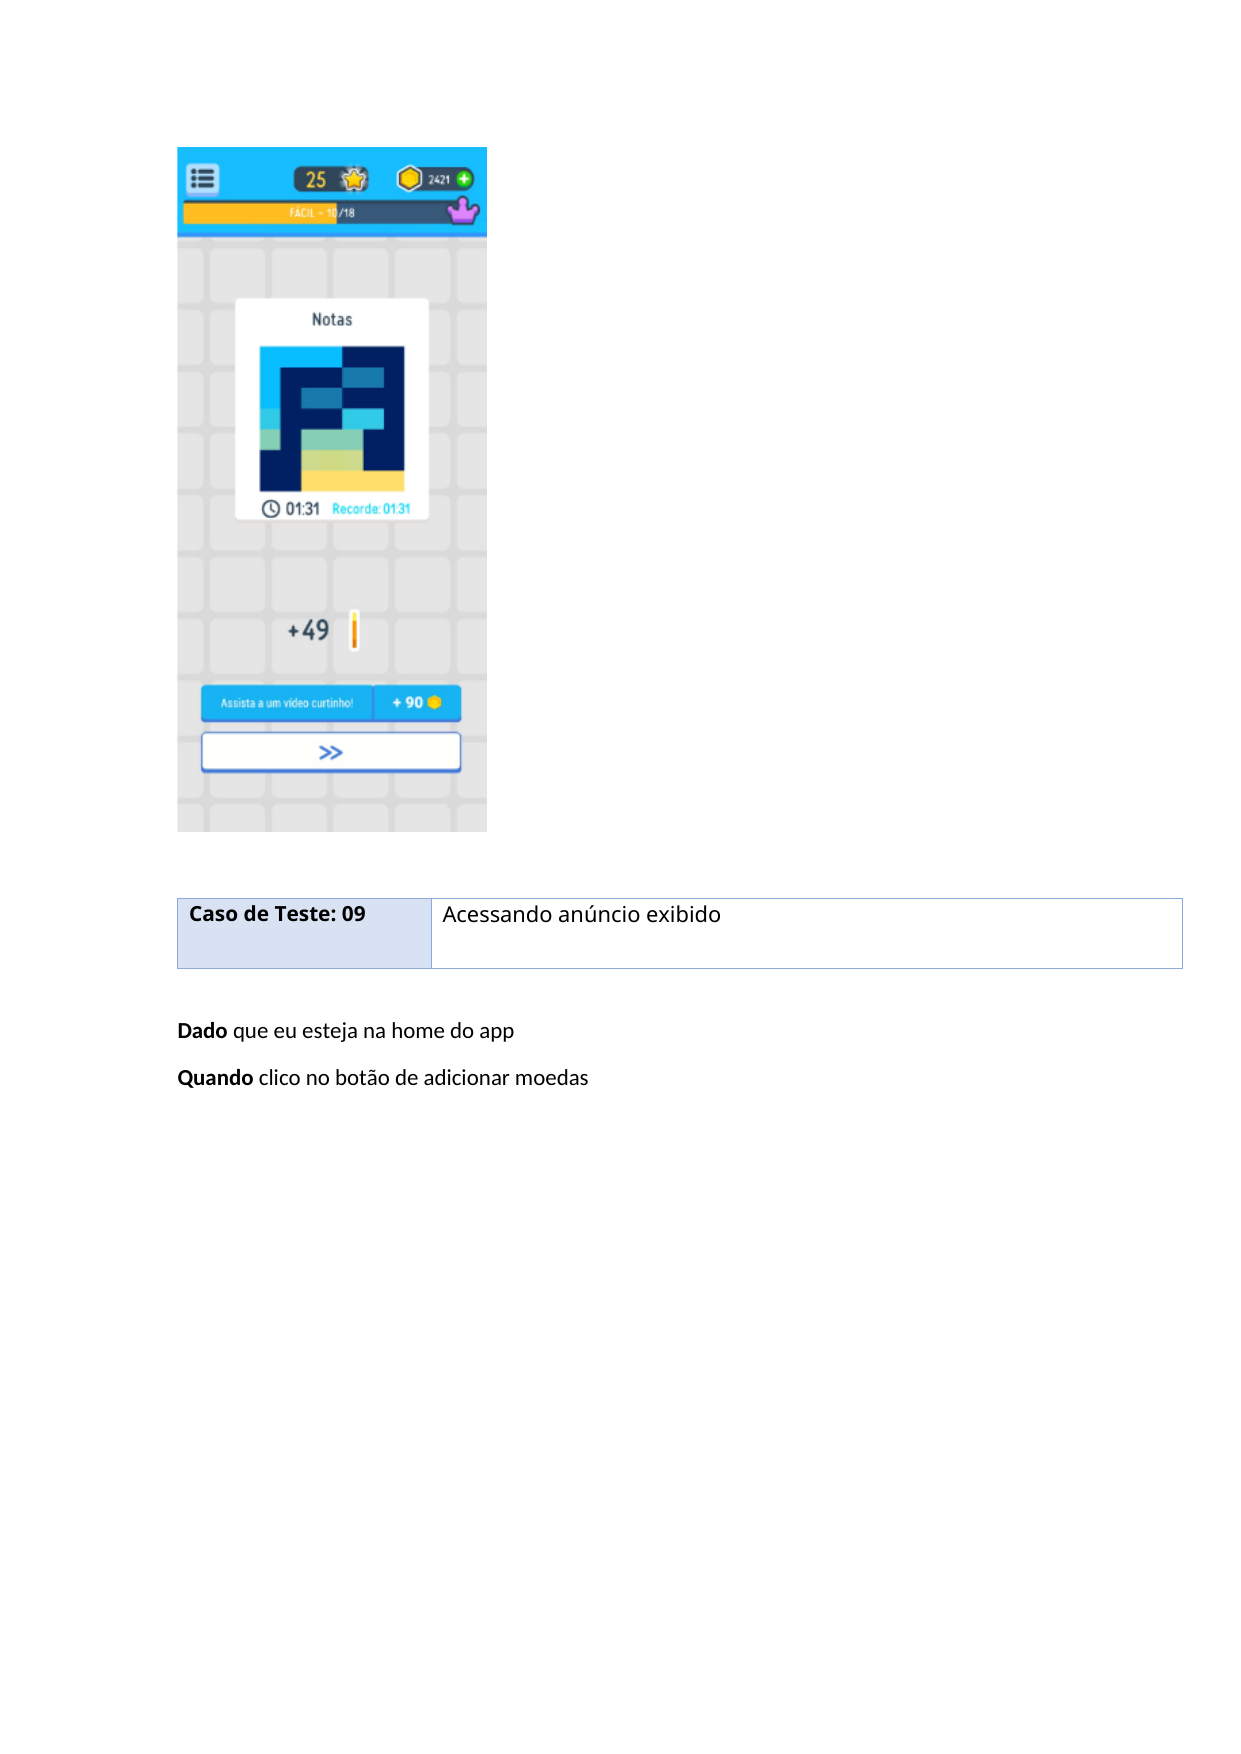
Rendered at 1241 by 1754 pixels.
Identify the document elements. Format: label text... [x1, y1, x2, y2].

table_header Acessando anúncio exibido [432, 899, 1182, 968]
table_header Caso de Teste: 09 [178, 899, 431, 968]
text Dado que eu esteja na home do app [177, 1016, 1063, 1044]
text Quando clico no botão de adicionar moedas [177, 1063, 1063, 1091]
picture [177, 147, 487, 832]
